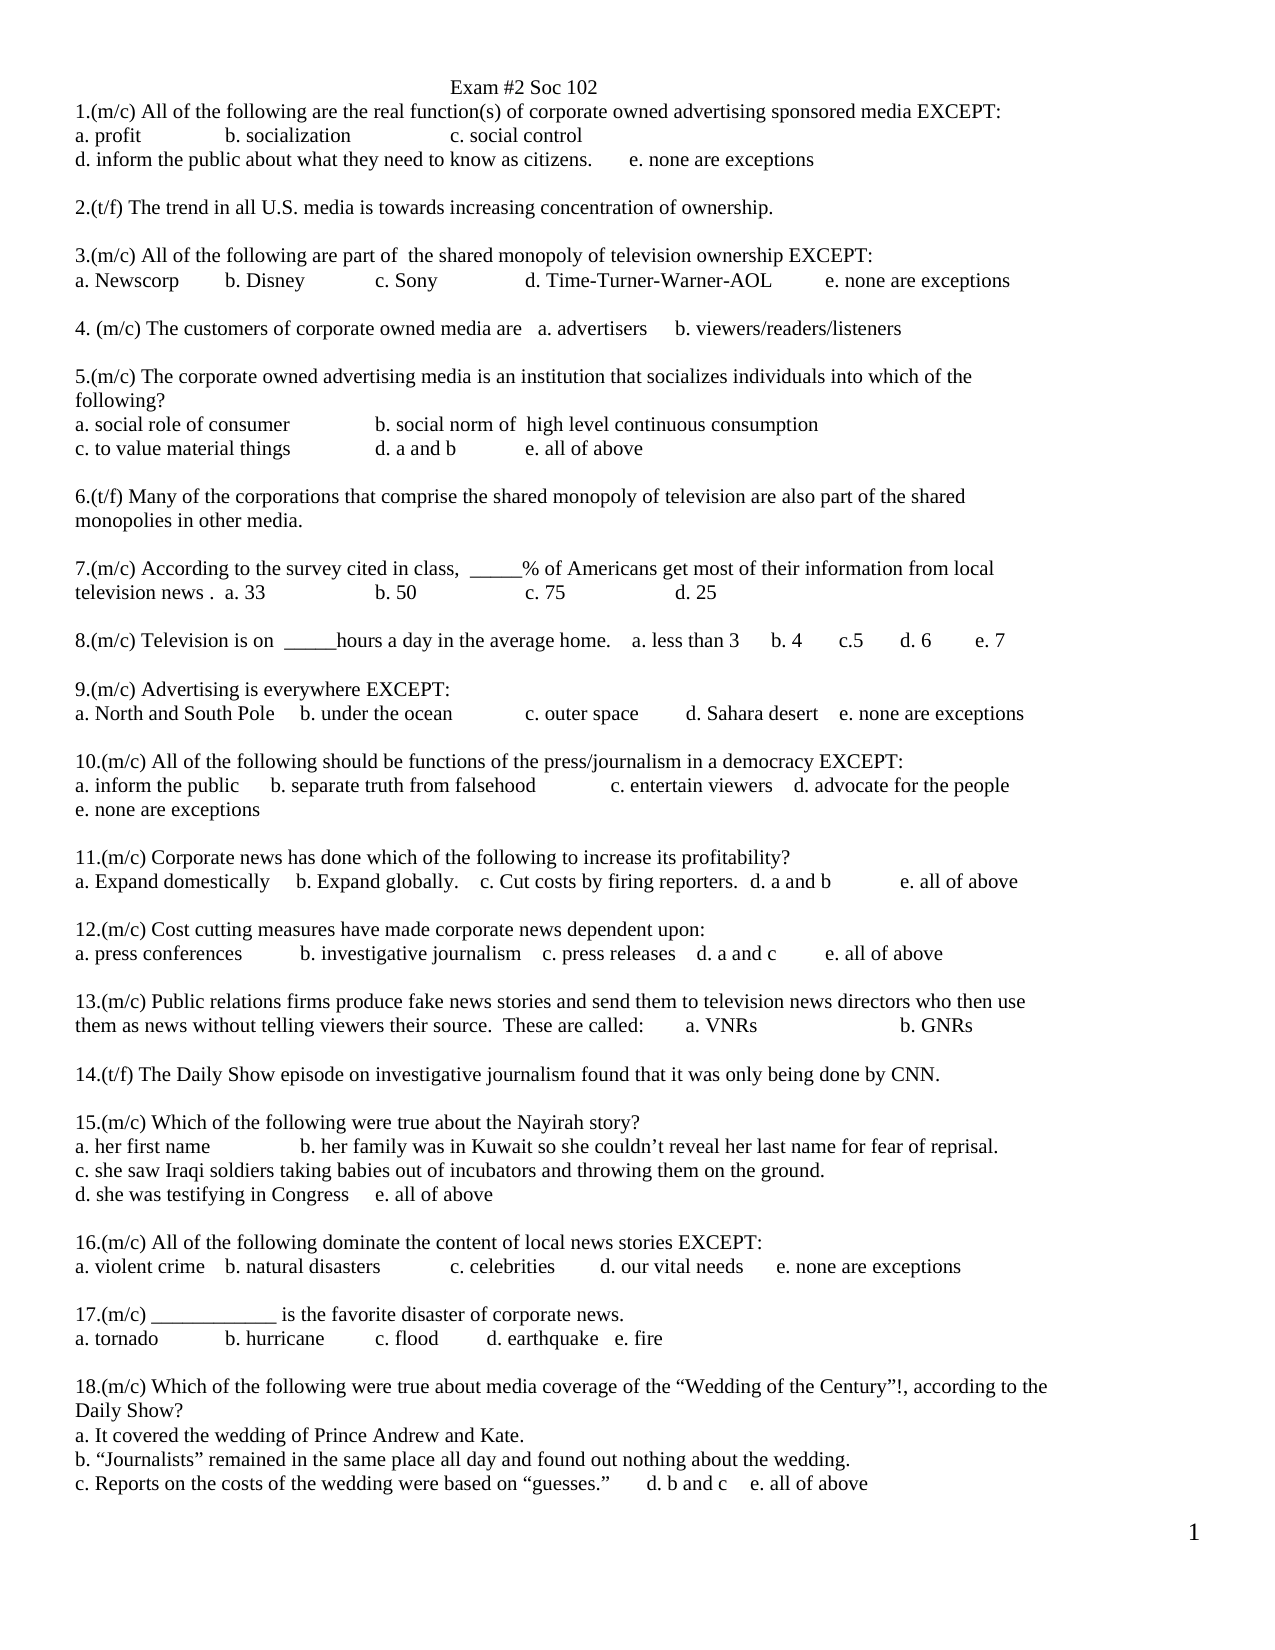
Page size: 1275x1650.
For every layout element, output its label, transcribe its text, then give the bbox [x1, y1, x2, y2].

text a. profit b. socialization c. social control [75, 123, 1049, 147]
text 14.(t/f) The Daily Show episode on investigative journalism found that it was only being done by CNN. [75, 1062, 1049, 1086]
text 11.(m/c) Corporate news has done which of the following to increase its profitability? [75, 845, 1049, 869]
text c. she saw Iraqi soldiers taking babies out of incubators and throwing them on the ground. [75, 1158, 1049, 1182]
text a. North and South Pole b. under the ocean c. outer space d. desert e. none are exceptions [75, 701, 1049, 725]
text 4. (m/c) The customers of corporate owned media are a. advertisers b. viewers/readers/listeners [75, 316, 1127, 340]
text 16.(m/c) All of the following dominate the content of local news stories EXCEPT: [75, 1230, 1049, 1254]
text a. violent crime b. natural disasters c. celebrities d. our vital needs e. none are exceptions [75, 1254, 1049, 1278]
text e. none are exceptions [75, 797, 1049, 821]
text 12.(m/c) Cost cutting measures have made corporate news dependent upon: [75, 917, 1049, 941]
text 5.(m/c) The corporate owned advertising media is an institution that socializes individuals into which of the following? [75, 364, 1049, 412]
text 18.(m/c) Which of the following were true about media coverage of the “Wedding of the Century”!, according to the Daily Show? [75, 1374, 1049, 1422]
text 3.(m/c) All of the following are part of the shared monopoly of television ownership EXCEPT: [75, 243, 1049, 267]
text a. Newscorp b. Disney c. Sony d. Time-Turner-Warner-AOL e. none are exceptions [75, 267, 1049, 292]
text c. Reports on the costs of the wedding were based on “guesses.” d. b and c e. all of above [75, 1471, 1049, 1495]
text c. to value material things d. a and b e. all of above [75, 436, 1049, 460]
text a. social role of consumer b. social norm of high level continuous consumption [75, 412, 1049, 436]
text a. her first name b. her family was in so she couldn’t reveal her last name for fear of reprisal. [75, 1134, 1049, 1158]
text a. tornado b. hurricane c. flood d. earthquake e. fire [75, 1326, 1049, 1350]
text 7.(m/c) According to the survey cited in class, _____% of Americans get most of their information from local television news . a. 33 b. 50 c. 75 d. 25 [75, 556, 1049, 604]
text 9.(m/c) Advertising is everywhere EXCEPT: [75, 677, 1049, 701]
text a. press conferences b. investigative journalism c. press releases d. a and c e. all of above [75, 941, 1049, 965]
text 10.(m/c) All of the following should be functions of the press/journalism in a democracy EXCEPT: [75, 749, 1049, 773]
text 15.(m/c) Which of the following were true about the Nayirah story? [75, 1110, 1049, 1134]
text Exam #2 Soc 102 [300, 75, 1049, 99]
text d. she was testifying in Congress e. all of above [75, 1182, 1049, 1206]
text d. inform the public about what they need to know as citizens. e. none are exceptions [75, 147, 1049, 171]
text 13.(m/c) Public relations firms produce fake news stories and send them to television news directors who then use them as news without telling viewers their source. These are called: a. VNRs b. GNRs [75, 989, 1049, 1037]
text 17.(m/c) ____________ is the favorite disaster of corporate news. [75, 1302, 1049, 1326]
text 8.(m/c) Television is on _____hours a day in the average home. a. less than 3 b. 4 c.5 d. 6 e. 7 [75, 628, 1049, 652]
text 2.(t/f) The trend in all media is towards increasing concentration of ownership. [75, 195, 1049, 219]
text a. Expand domestically b. Expand globally. c. Cut costs by firing reporters. d. a and b e. all of above [75, 869, 1049, 893]
text 1.(m/c) All of the following are the real function(s) of corporate owned advertising sponsored media EXCEPT: [75, 99, 1049, 123]
text b. “Journalists” remained in the same place all day and found out nothing about the wedding. [75, 1447, 1049, 1471]
text a. It covered the wedding of Prince Andrew and Kate. [75, 1422, 1049, 1447]
text a. inform the public b. separate truth from falsehood c. entertain viewers d. advocate for the people [75, 773, 1049, 797]
text 6.(t/f) Many of the corporations that comprise the shared monopoly of television are also part of the shared monopolies in other media. [75, 484, 1049, 532]
